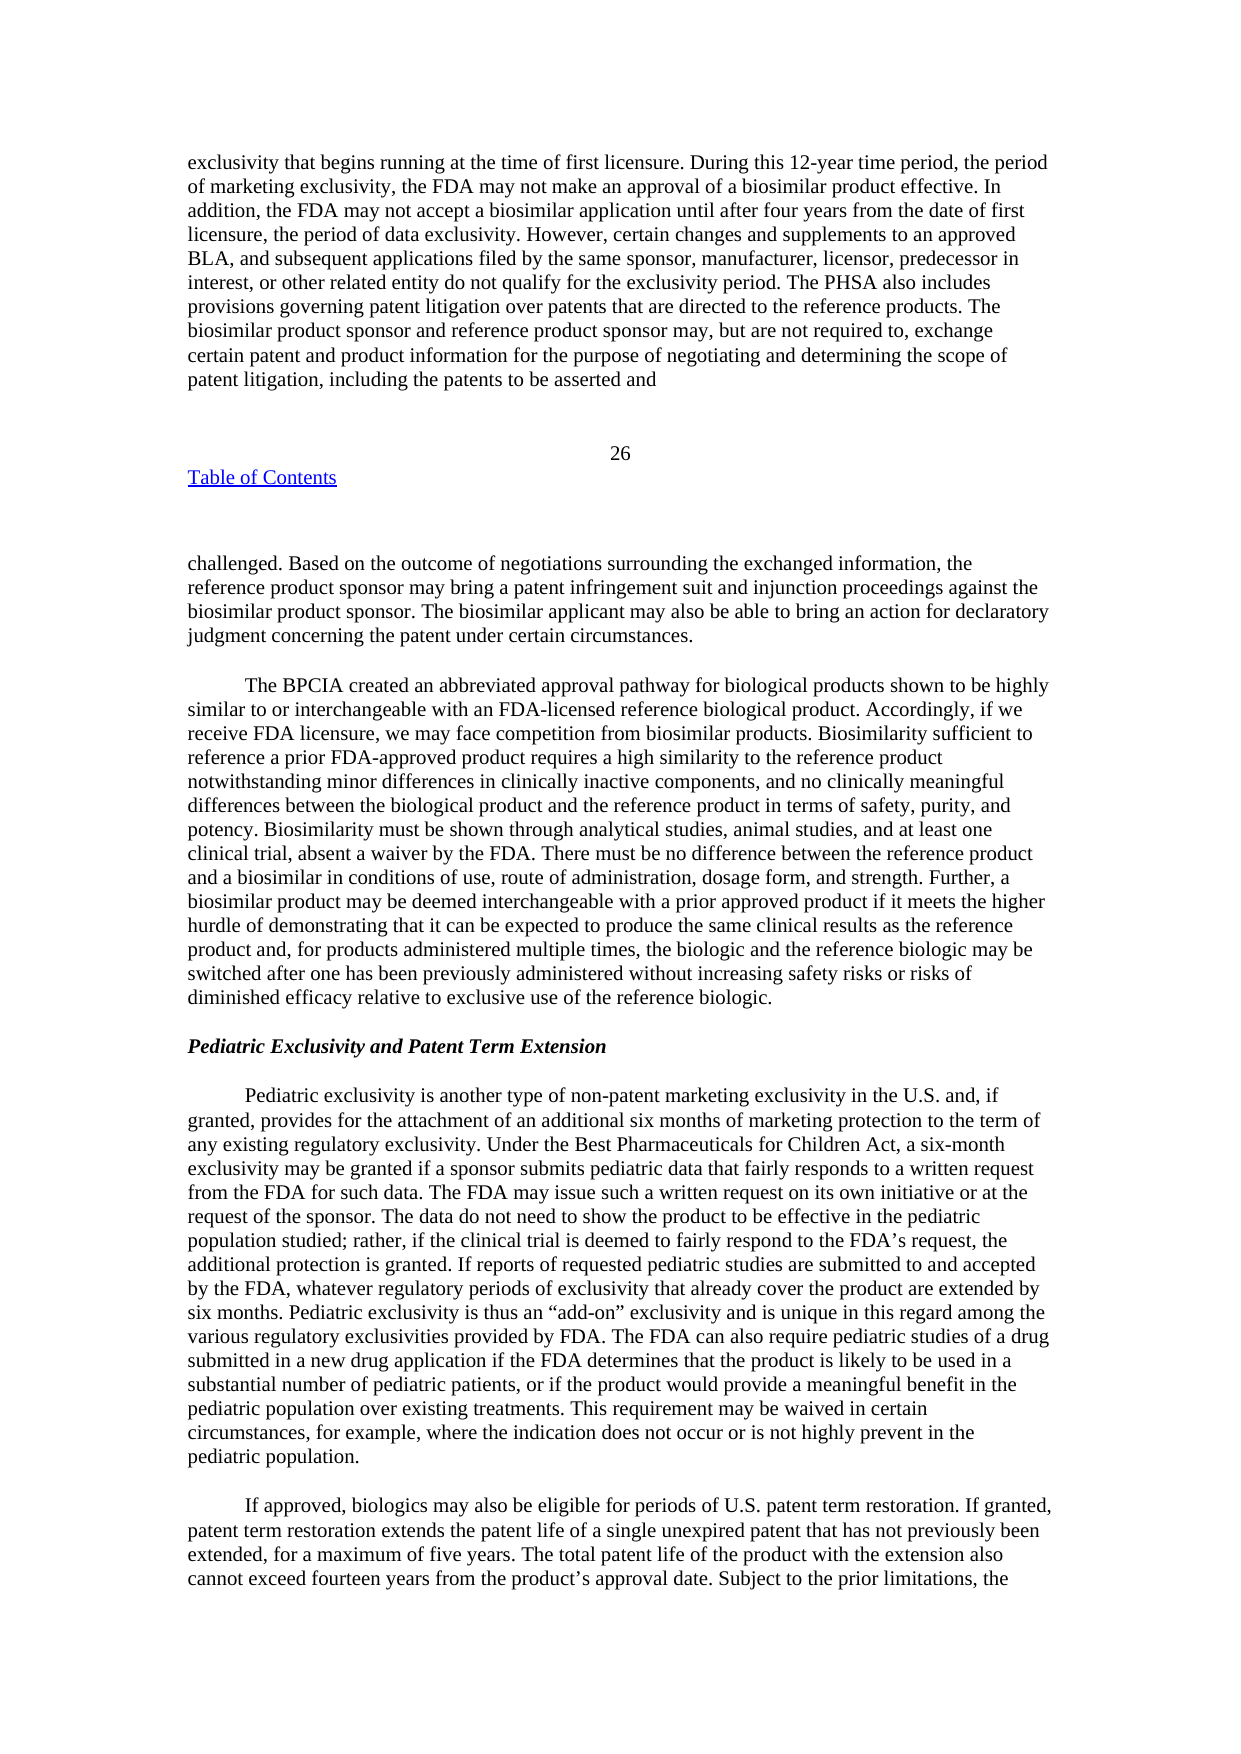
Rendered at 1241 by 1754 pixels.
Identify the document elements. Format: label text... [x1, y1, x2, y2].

text Table of Contents [187, 465, 1053, 489]
text challenged. Based on the outcome of negotiations surrounding the exchanged information, the reference product sponsor may bring a patent infringement suit and injunction proceedings against the biosimilar product sponsor. The biosimilar applicant may also be able to bring an action for declaratory judgment concerning the patent under certain circumstances. [187, 551, 1053, 647]
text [187, 150, 1053, 391]
text Pediatric exclusivity is another type of non-patent marketing exclusivity in the U.S. and, if granted, provides for the attachment of an additional six months of marketing protection to the term of any existing regulatory exclusivity. Under the Best Pharmaceuticals for Children Act, a six-month exclusivity may be granted if a sponsor submits pediatric data that fairly responds to a written request from the FDA for such data. The FDA may issue such a written request on its own initiative or at the request of the sponsor. The data do not need to show the product to be effective in the pediatric population studied; rather, if the clinical trial is deemed to fairly respond to the FDA’s request, the additional protection is granted. If reports of requested pediatric studies are submitted to and accepted by the FDA, whatever regulatory periods of exclusivity that already cover the product are extended by six months. Pediatric exclusivity is thus an “add-on” exclusivity and is unique in this regard among the various regulatory exclusivities provided by FDA. The FDA can also require pediatric studies of a drug submitted in a new drug application if the FDA determines that the product is likely to be used in a substantial number of pediatric patients, or if the product would provide a meaningful benefit in the pediatric population over existing treatments. This requirement may be waived in certain circumstances, for example, where the indication does not occur or is not highly prevent in the pediatric population. [187, 1083, 1053, 1468]
text The BPCIA created an abbreviated approval pathway for biological products shown to be highly similar to or interchangeable with an FDA-licensed reference biological product. Accordingly, if we receive FDA licensure, we may face competition from biosimilar products. Biosimilarity sufficient to reference a prior FDA-approved product requires a high similarity to the reference product notwithstanding minor differences in clinically inactive components, and no clinically meaningful differences between the biological product and the reference product in terms of safety, purity, and potency. Biosimilarity must be shown through analytical studies, animal studies, and at least one clinical trial, absent a waiver by the FDA. There must be no difference between the reference product and a biosimilar in conditions of use, route of administration, dosage form, and strength. Further, a biosimilar product may be deemed interchangeable with a prior approved product if it meets the higher hurdle of demonstrating that it can be expected to produce the same clinical results as the reference product and, for products administered multiple times, the biologic and the reference biologic may be switched after one has been previously administered without increasing safety risks or risks of diminished efficacy relative to exclusive use of the reference biologic. [187, 672, 1053, 1009]
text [187, 1493, 1053, 1590]
text Pediatric Exclusivity and Patent Term Extension [187, 1034, 1053, 1058]
text 26 [187, 441, 1053, 465]
